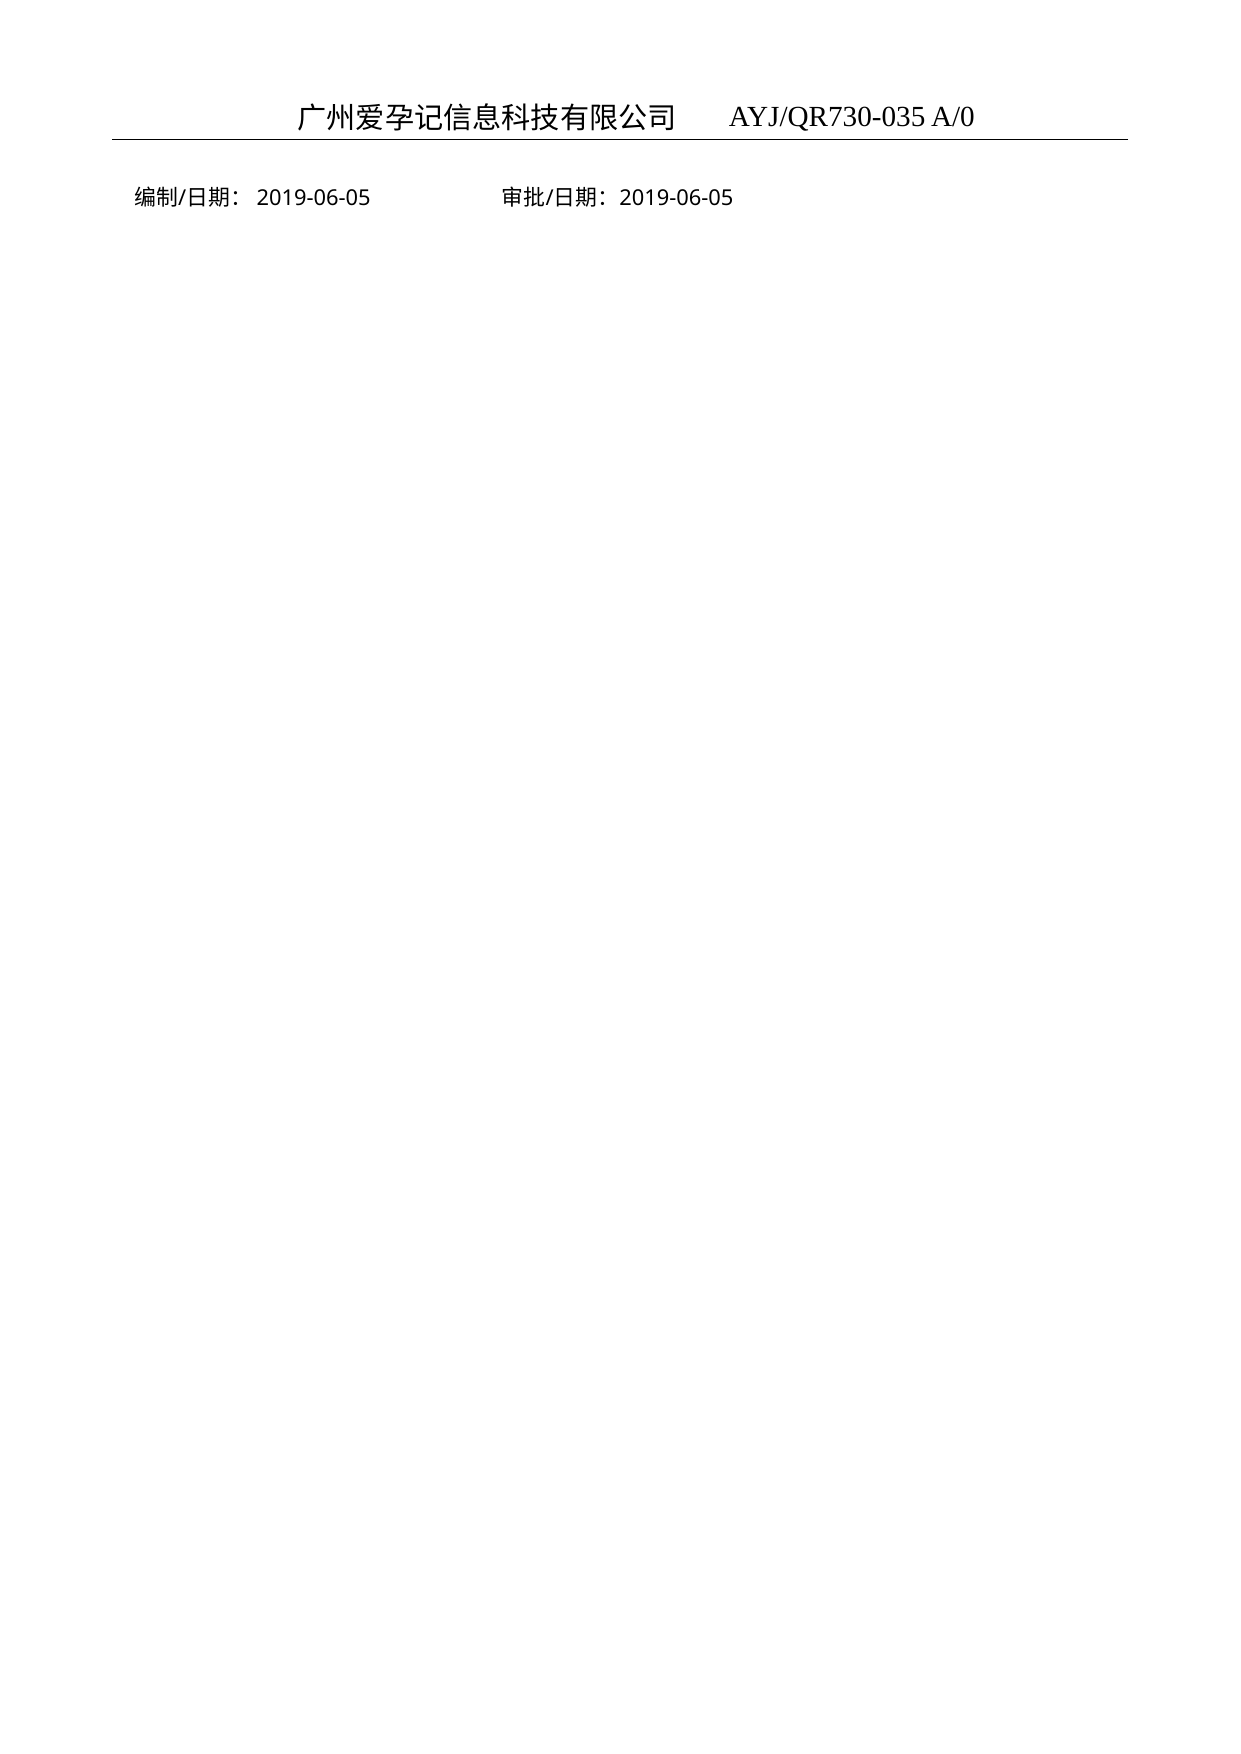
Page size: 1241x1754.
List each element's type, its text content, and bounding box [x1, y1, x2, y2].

text 编制/日期： 2019-06-05 审批/日期：2019-06-05 [112, 180, 1128, 212]
